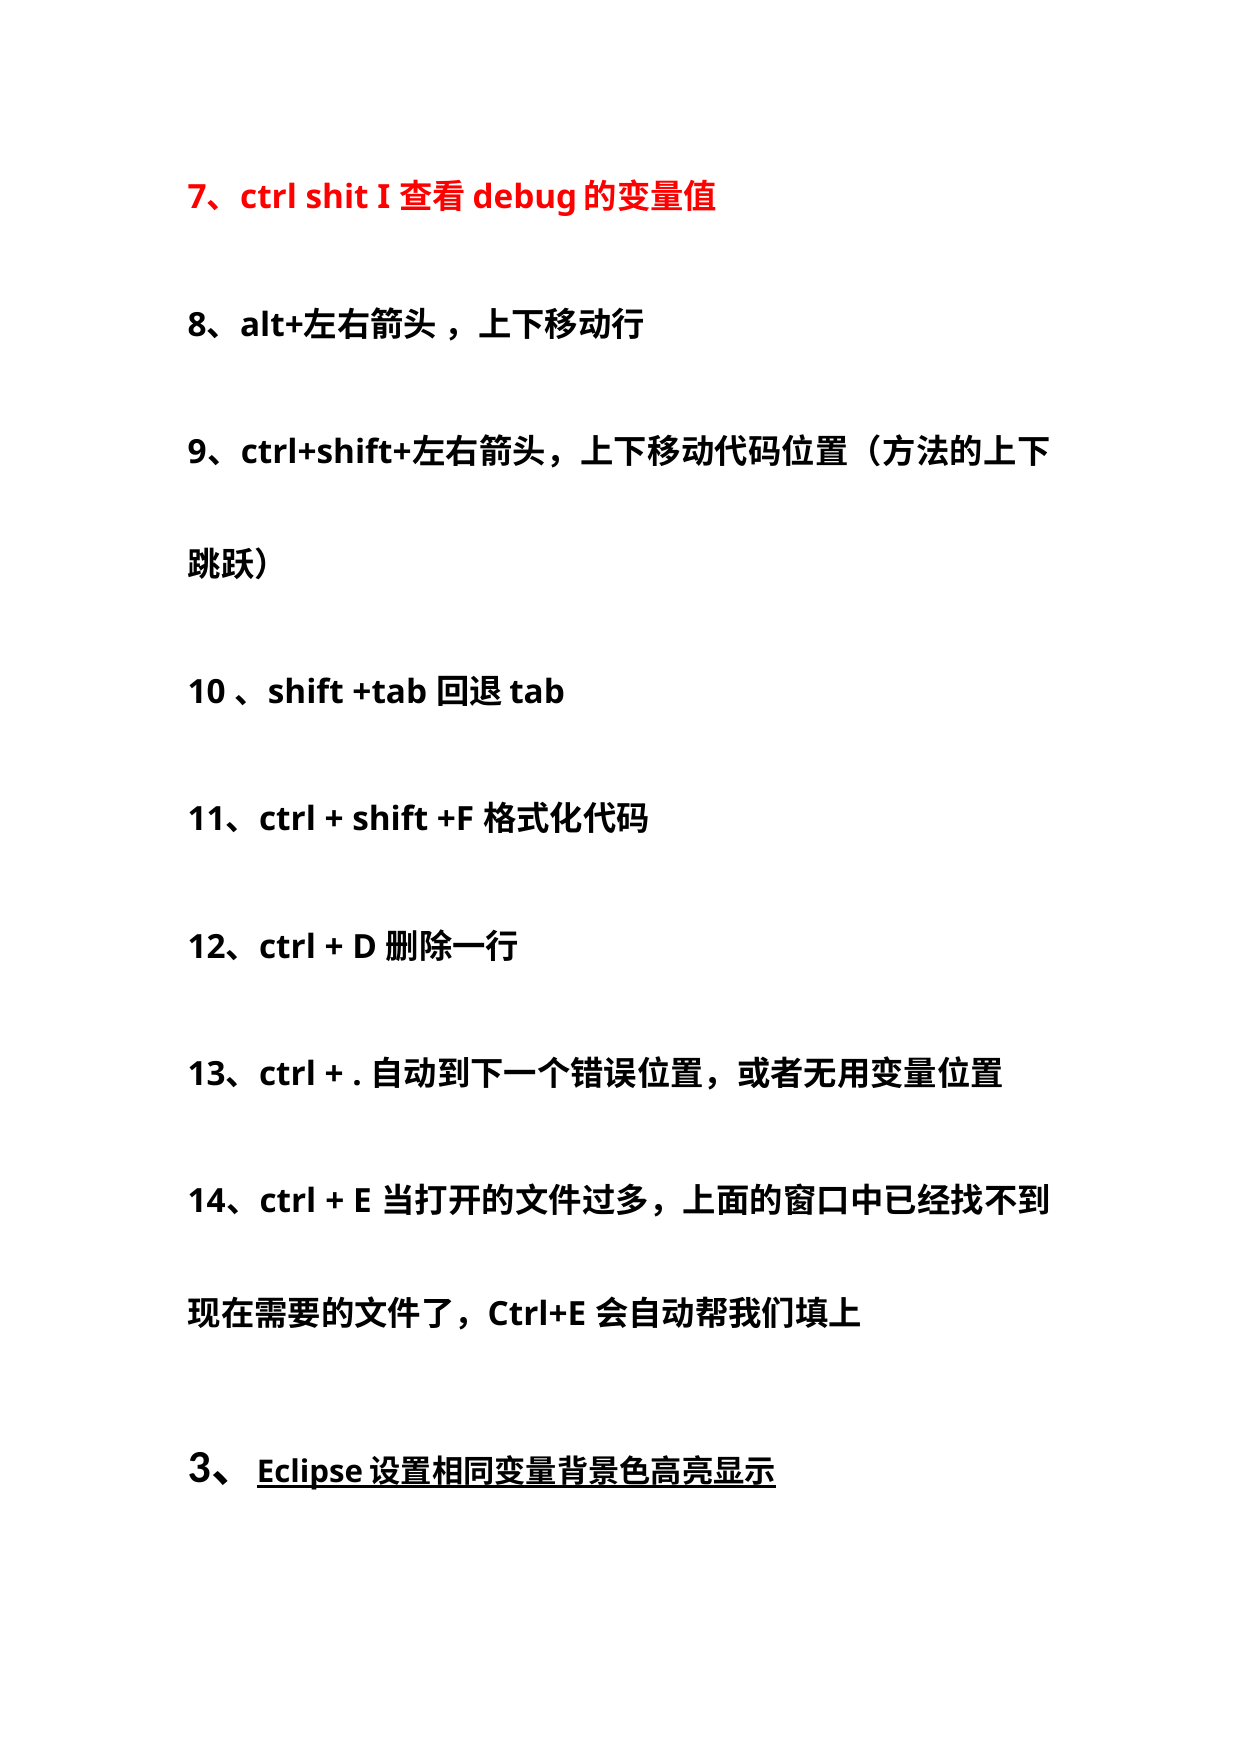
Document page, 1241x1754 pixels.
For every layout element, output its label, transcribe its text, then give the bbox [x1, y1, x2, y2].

subtitle 12、ctrl + D 删除一行 [187, 911, 1053, 976]
subtitle 14、ctrl + E 当打开的文件过多，上面的窗口中已经找不到现在需要的文件了，Ctrl+E 会自动帮我们填上 [187, 1166, 1053, 1343]
subtitle 11、ctrl + shift +F 格式化代码 [187, 784, 1053, 849]
subtitle 8、alt+左右箭头 ，上下移动行 [187, 289, 1053, 354]
subtitle 3、Eclipse设置相同变量背景色高亮显示 [187, 1414, 1053, 1512]
subtitle 9、ctrl+shift+左右箭头，上下移动代码位置（方法的上下跳跃） [187, 417, 1053, 594]
subtitle 13、ctrl + . 自动到下一个错误位置，或者无用变量位置 [187, 1038, 1053, 1103]
subtitle 10 、shift +tab 回退tab [187, 656, 1053, 721]
subtitle 7、ctrl shit I 查看debug的变量值 [187, 162, 1053, 227]
